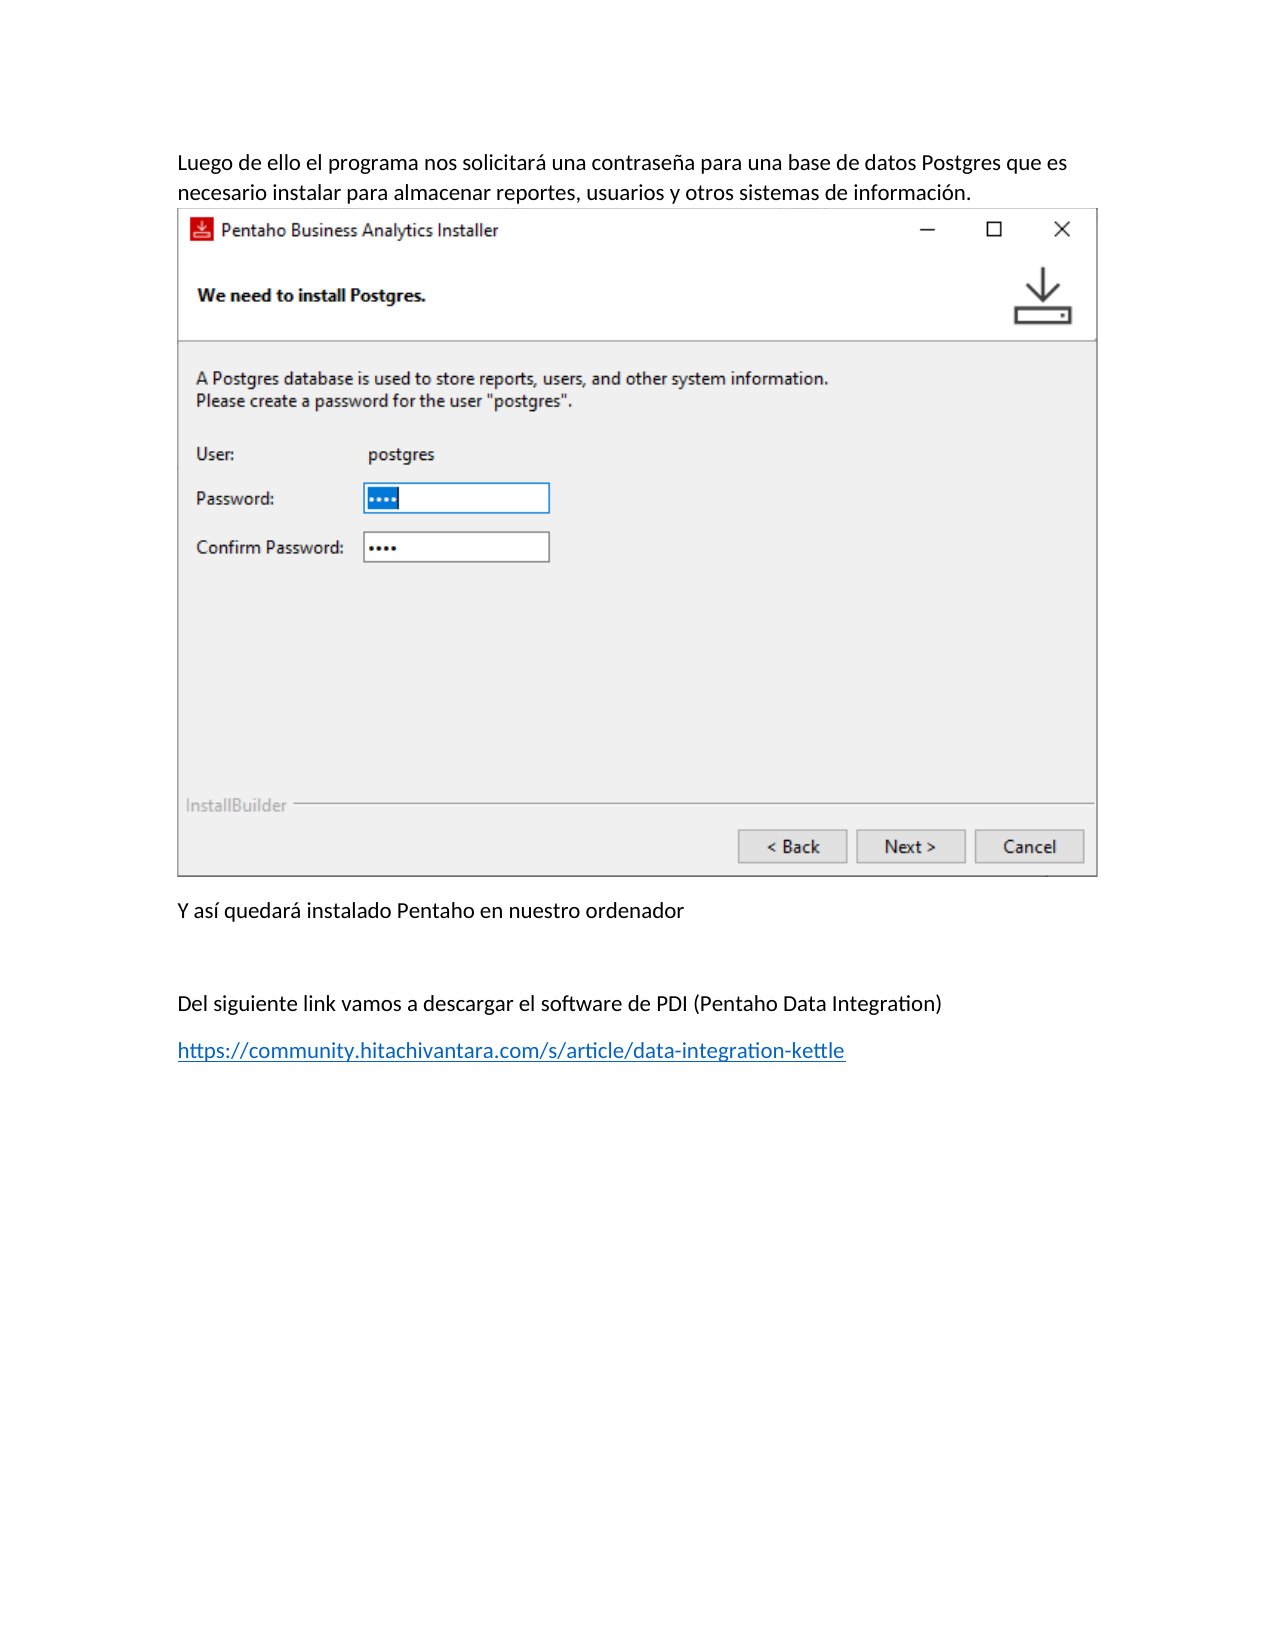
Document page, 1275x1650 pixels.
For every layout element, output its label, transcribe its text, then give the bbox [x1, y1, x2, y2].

text Del siguiente link vamos a descargar el software de PDI (Pentaho Data Integration) [177, 989, 1098, 1018]
text Y así quedará instalado Pentaho en nuestro ordenador [177, 896, 1098, 924]
text https://community.hitachivantara.com/s/article/data-integration-kettle [177, 1036, 1098, 1064]
picture [177, 208, 1098, 877]
text Luego de ello el programa nos solicitará una contraseña para una base de datos Postgres que es necesario instalar para almacenar reportes, usuarios y otros sistemas de información. [177, 148, 1098, 208]
